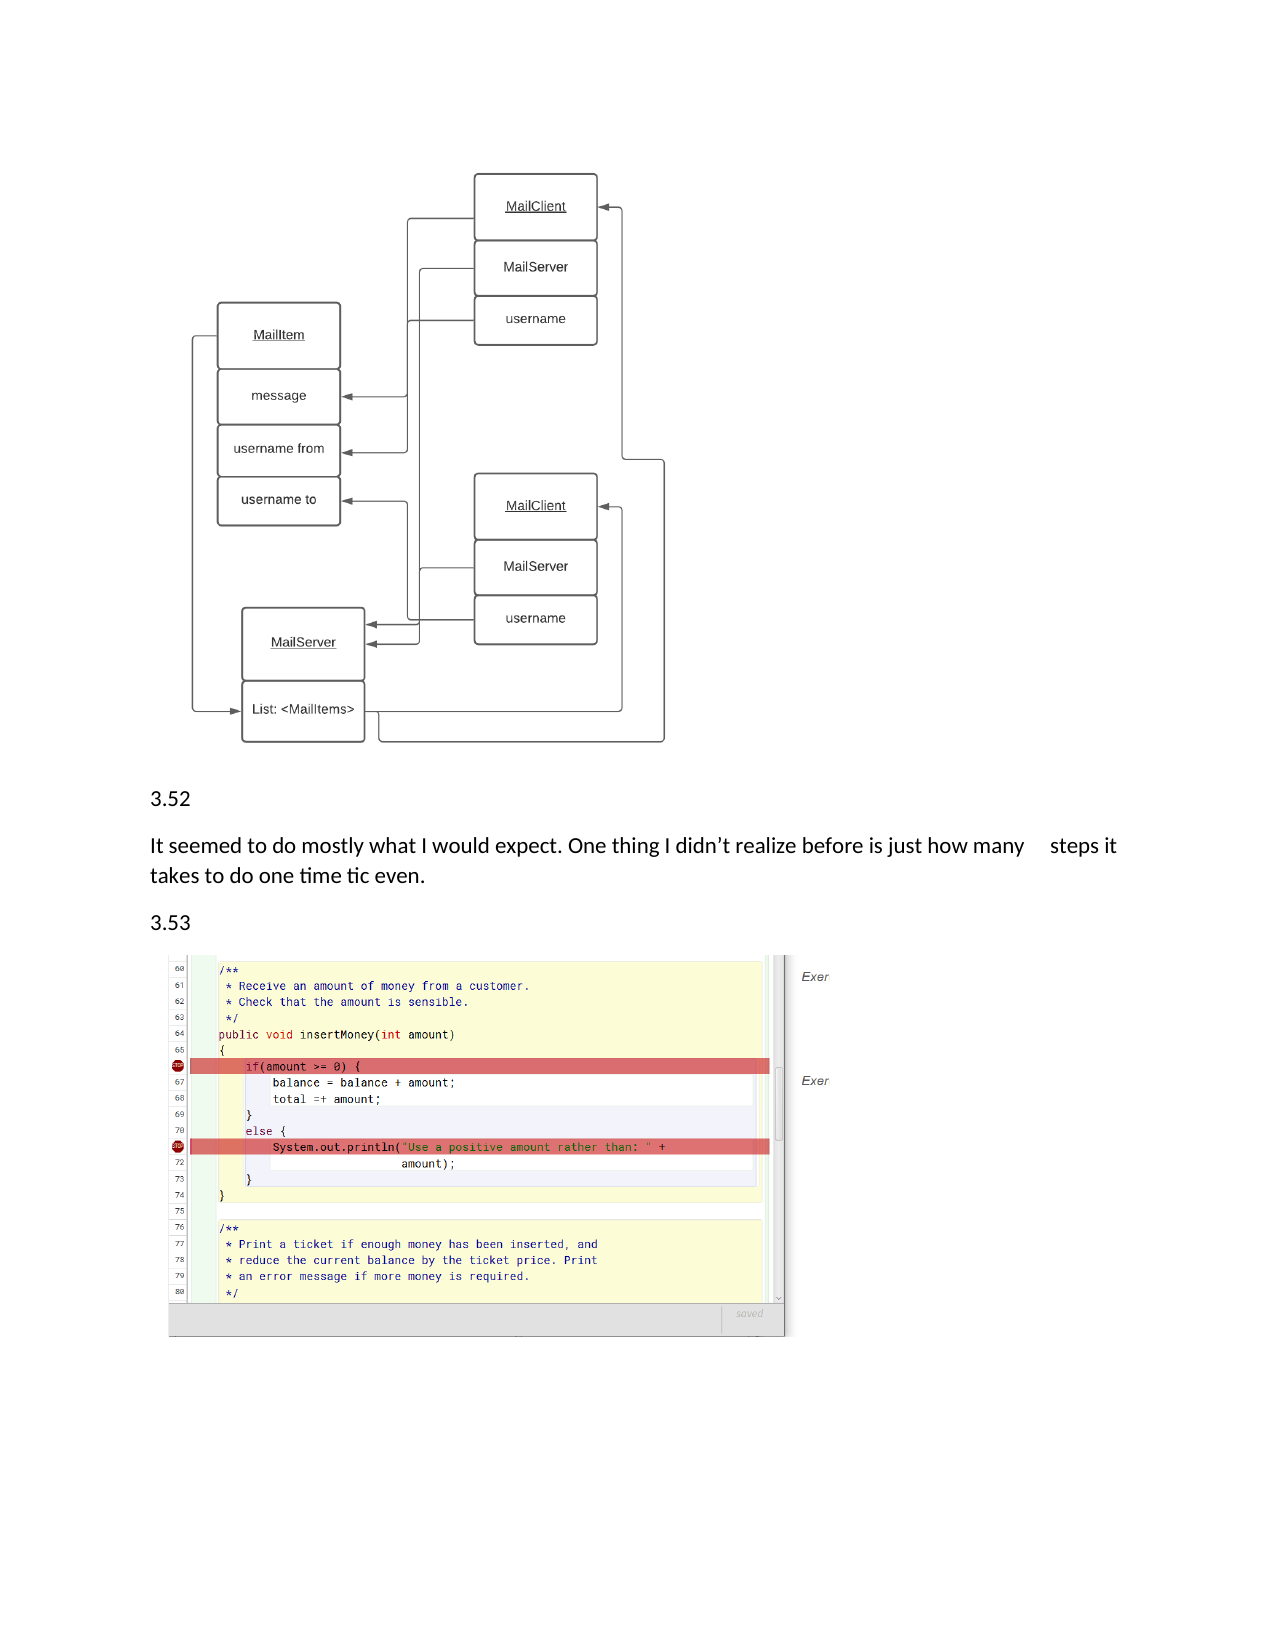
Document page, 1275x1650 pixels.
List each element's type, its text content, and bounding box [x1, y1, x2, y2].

text It seemed to do mostly what I would expect. One thing I didn’t realize before is just how many steps it takes to do one time tic even. [150, 831, 1125, 889]
text 3.52 [150, 784, 1125, 812]
text 3.53 [150, 908, 1125, 936]
